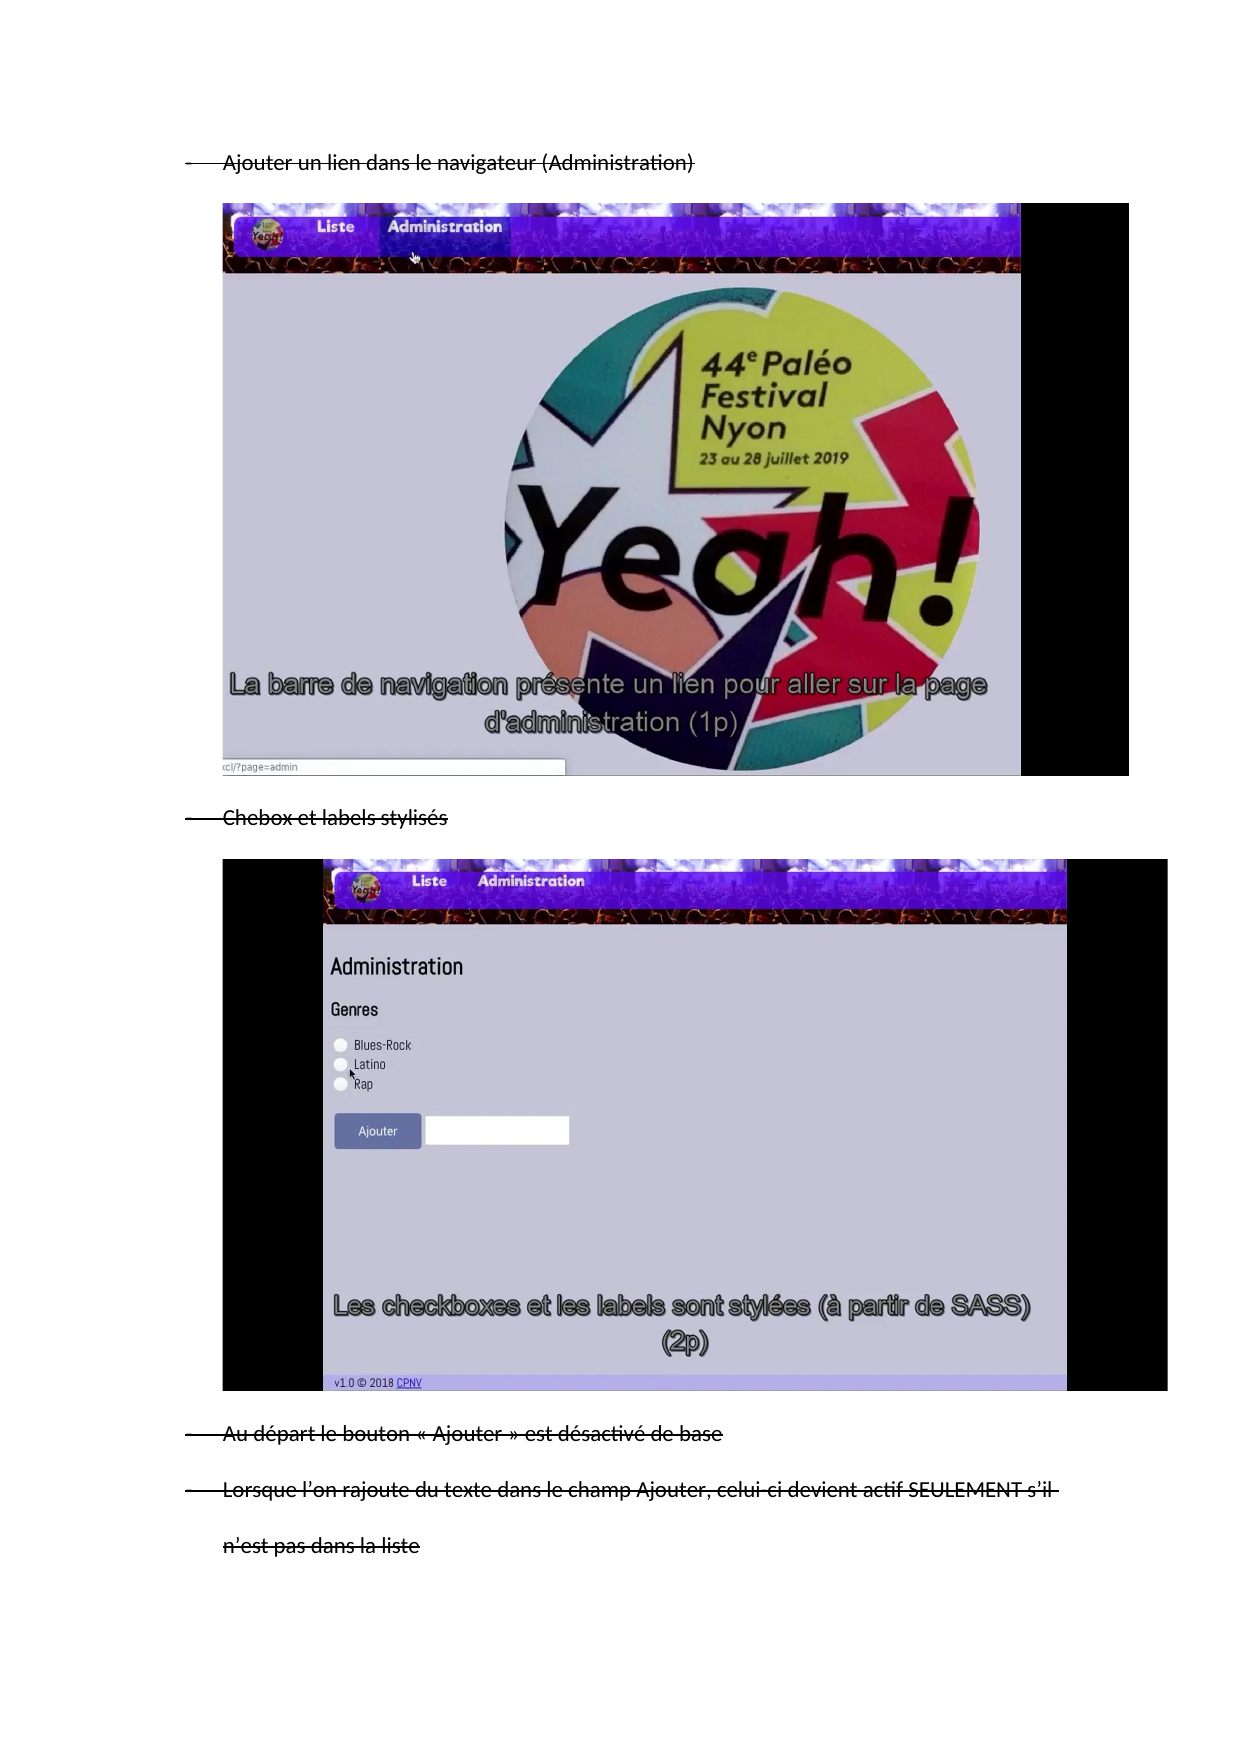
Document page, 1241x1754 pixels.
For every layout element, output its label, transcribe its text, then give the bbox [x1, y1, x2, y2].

list Lorsque l’on rajoute du texte dans le champ Ajouter, celui-ci devient actif SEULEMENT s’il n’est pas dans la liste [185, 1475, 1093, 1559]
picture [222, 203, 1129, 776]
list Au départ le bouton « Ajouter » est désactivé de base [185, 1419, 1093, 1447]
picture [222, 859, 1168, 1391]
list Chebox et labels stylisés [185, 803, 1093, 831]
